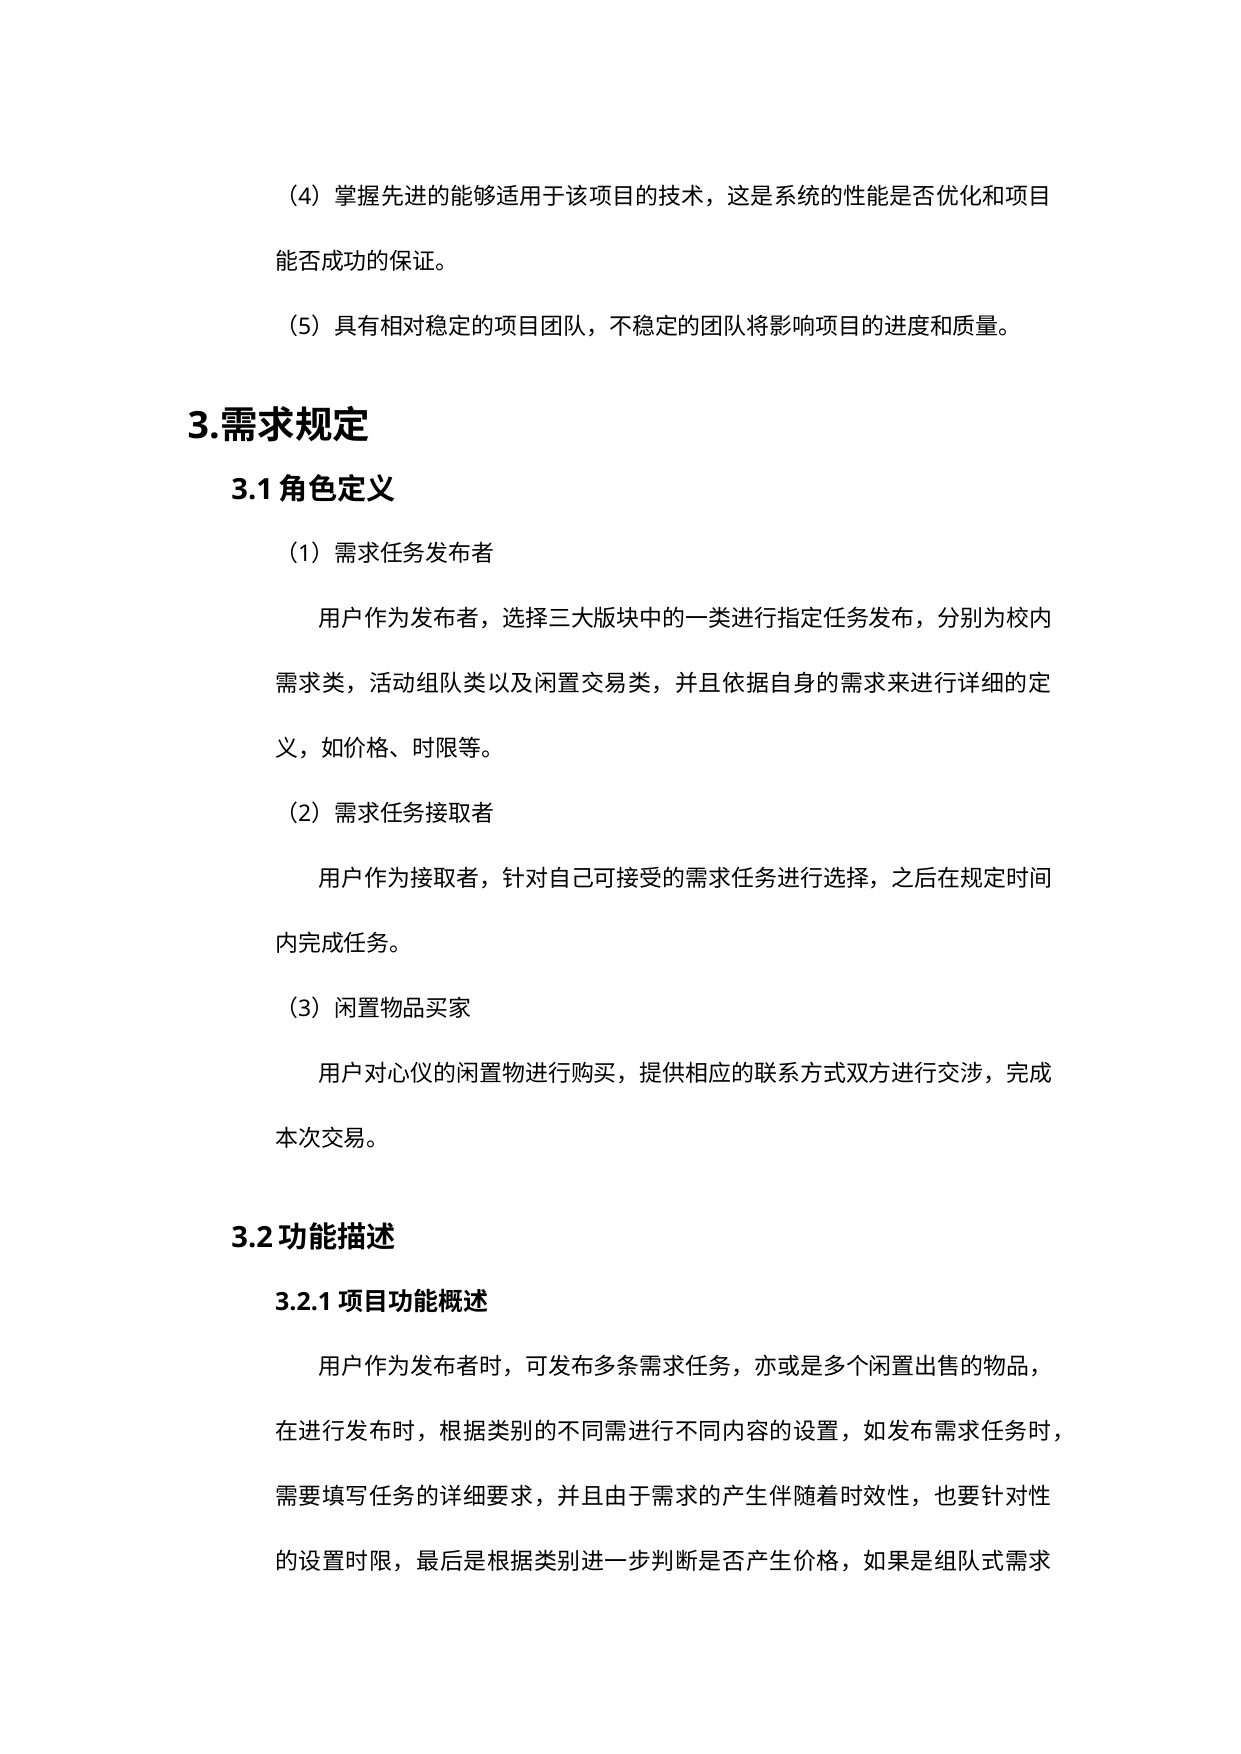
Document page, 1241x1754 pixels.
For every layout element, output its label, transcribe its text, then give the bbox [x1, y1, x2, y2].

text 3.需求规定 [187, 389, 1053, 454]
text （4）掌握先进的能够适用于该项目的技术，这是系统的性能是否优化和项目能否成功的保证。 [275, 162, 1053, 292]
text 3.2功能描述 [187, 1202, 1053, 1267]
text 用户作为发布者，选择三大版块中的一类进行指定任务发布，分别为校内需求类，活动组队类以及闲置交易类，并且依据自身的需求来进行详细的定义，如价格、时限等。 [275, 584, 1053, 779]
text 用户对心仪的闲置物进行购买，提供相应的联系方式双方进行交涉，完成本次交易。 [275, 1039, 1053, 1169]
text 3.2.1 项目功能概述 [187, 1267, 1053, 1332]
text 用户作为接取者，针对自己可接受的需求任务进行选择，之后在规定时间内完成任务。 [275, 844, 1053, 974]
text 3.1角色定义 [187, 454, 1053, 519]
text （3）闲置物品买家 [187, 974, 1053, 1039]
text （1）需求任务发布者 [187, 519, 1053, 584]
text （2）需求任务接取者 [187, 779, 1053, 844]
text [275, 1332, 1053, 1592]
text （5）具有相对稳定的项目团队，不稳定的团队将影响项目的进度和质量。 [275, 292, 1053, 357]
